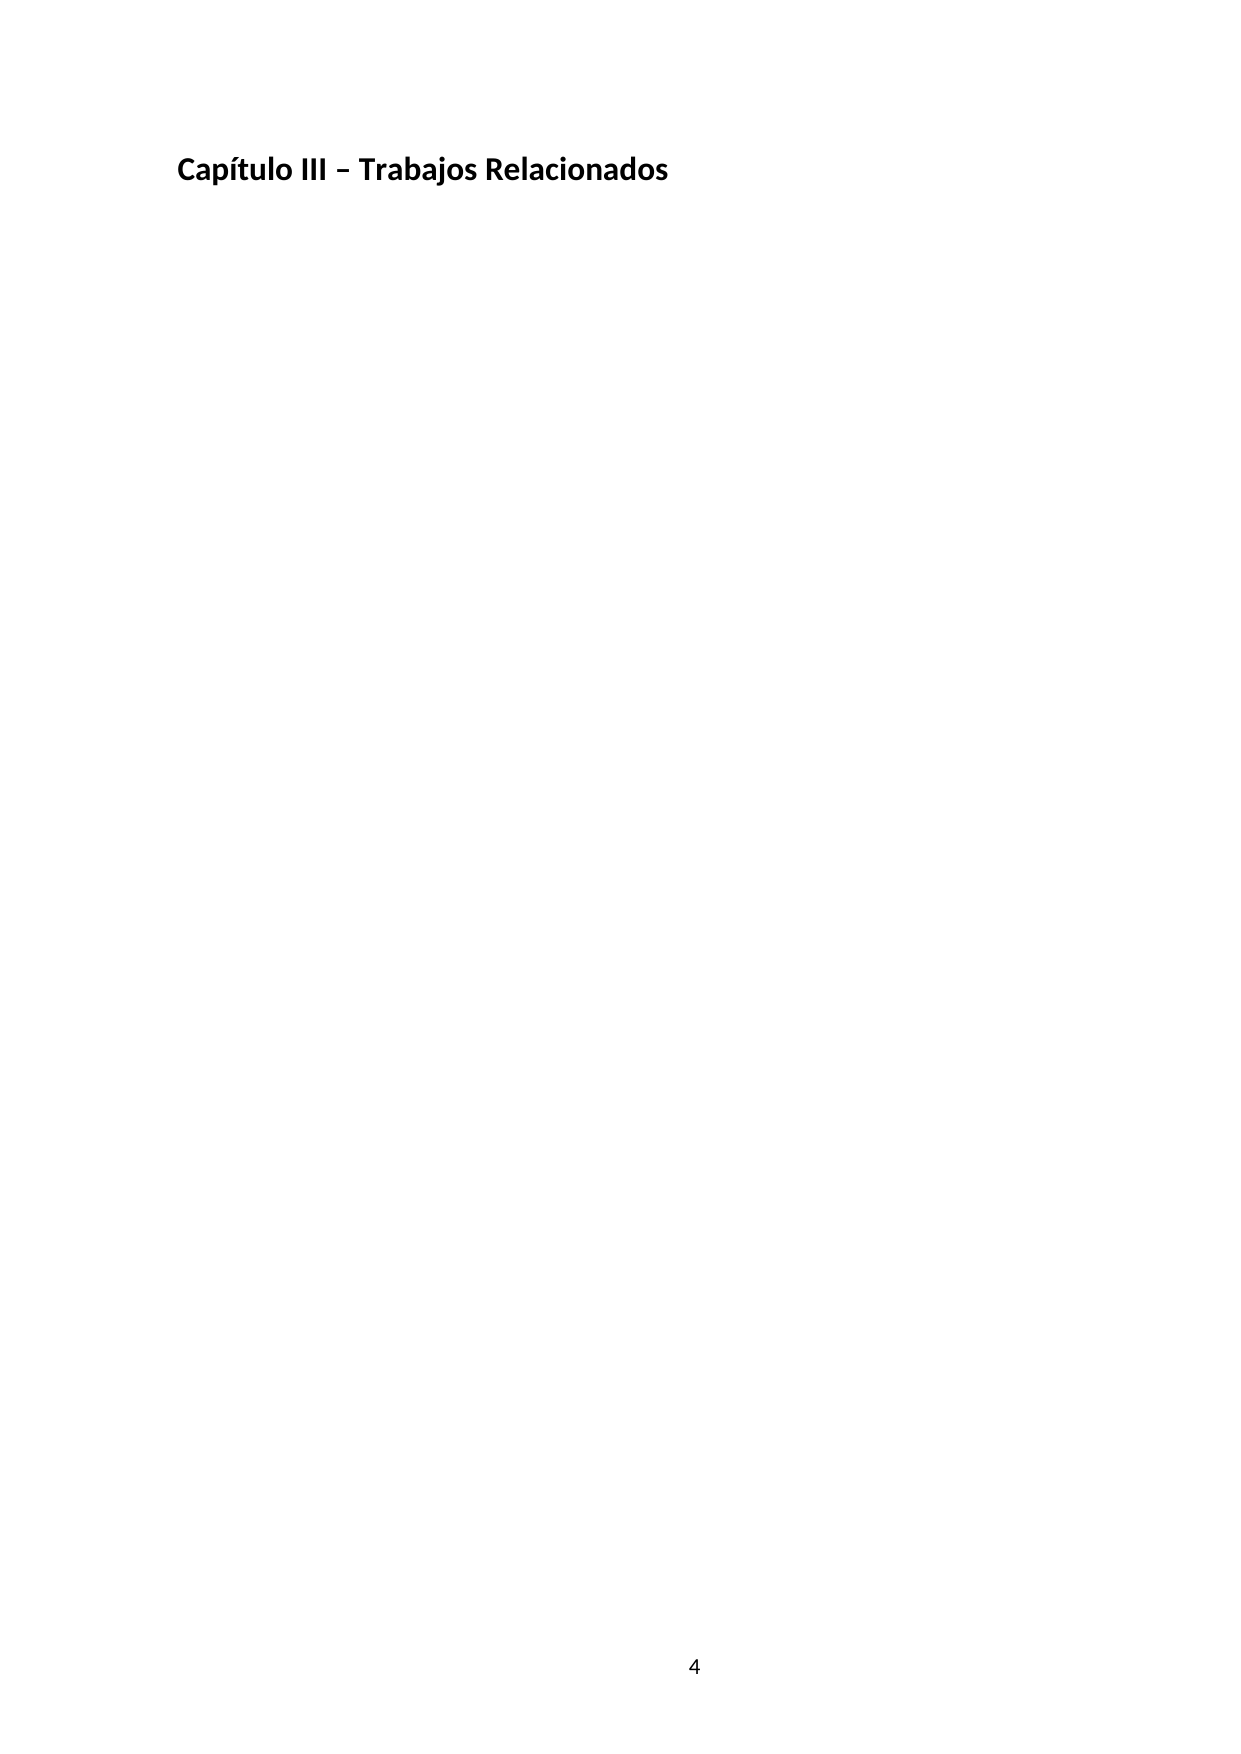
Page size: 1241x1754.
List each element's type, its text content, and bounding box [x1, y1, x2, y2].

text Capítulo III – Trabajos Relacionados [177, 148, 1063, 188]
